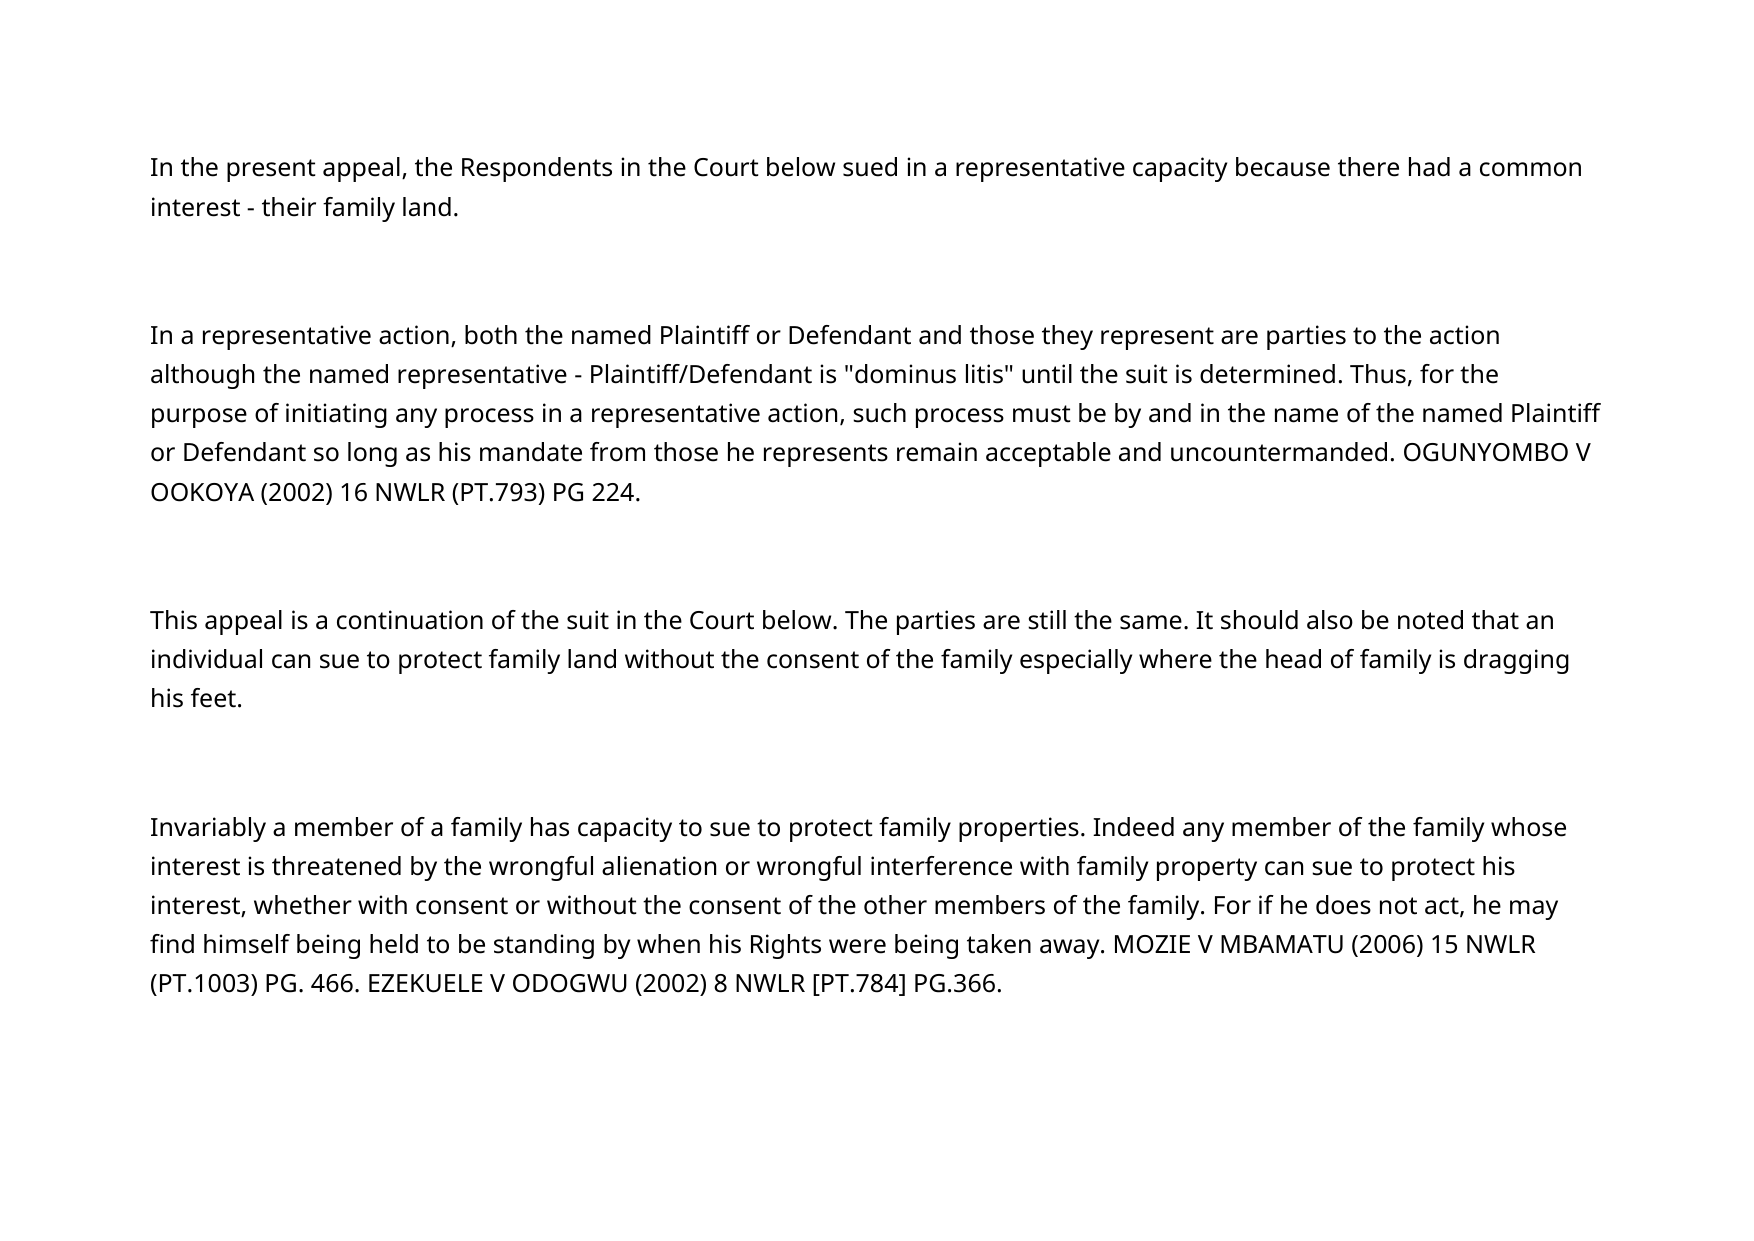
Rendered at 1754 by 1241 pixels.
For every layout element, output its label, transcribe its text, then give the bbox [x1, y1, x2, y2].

text This appeal is a continuation of the suit in the Court below. The parties are still the same. It should also be noted that an individual can sue to protect family land without the consent of the family especially where the head of family is dragging his feet. [150, 602, 1604, 715]
text In a representative action, both the named Plaintiff or Defendant and those they represent are parties to the action although the named representative - Plaintiff/Defendant is "dominus litis" until the suit is determined. Thus, for the purpose of initiating any process in a representative action, such process must be by and in the name of the named Plaintiff or Defendant so long as his mandate from those he represents remain acceptable and uncountermanded. OGUNYOMBO V OOKOYA (2002) 16 NWLR (PT.793) PG 224. [150, 317, 1604, 508]
text Invariably a member of a family has capacity to sue to protect family properties. Indeed any member of the family whose interest is threatened by the wrongful alienation or wrongful interference with family property can sue to protect his interest, whether with consent or without the consent of the other members of the family. For if he does not act, he may find himself being held to be standing by when his Rights were being taken away. MOZIE V MBAMATU (2006) 15 NWLR (PT.1003) PG. 466. EZEKUELE V ODOGWU (2002) 8 NWLR [PT.784] PG.366. [150, 809, 1604, 1000]
text In the present appeal, the Respondents in the Court below sued in a representative capacity because there had a common interest - their family land. [150, 150, 1604, 223]
